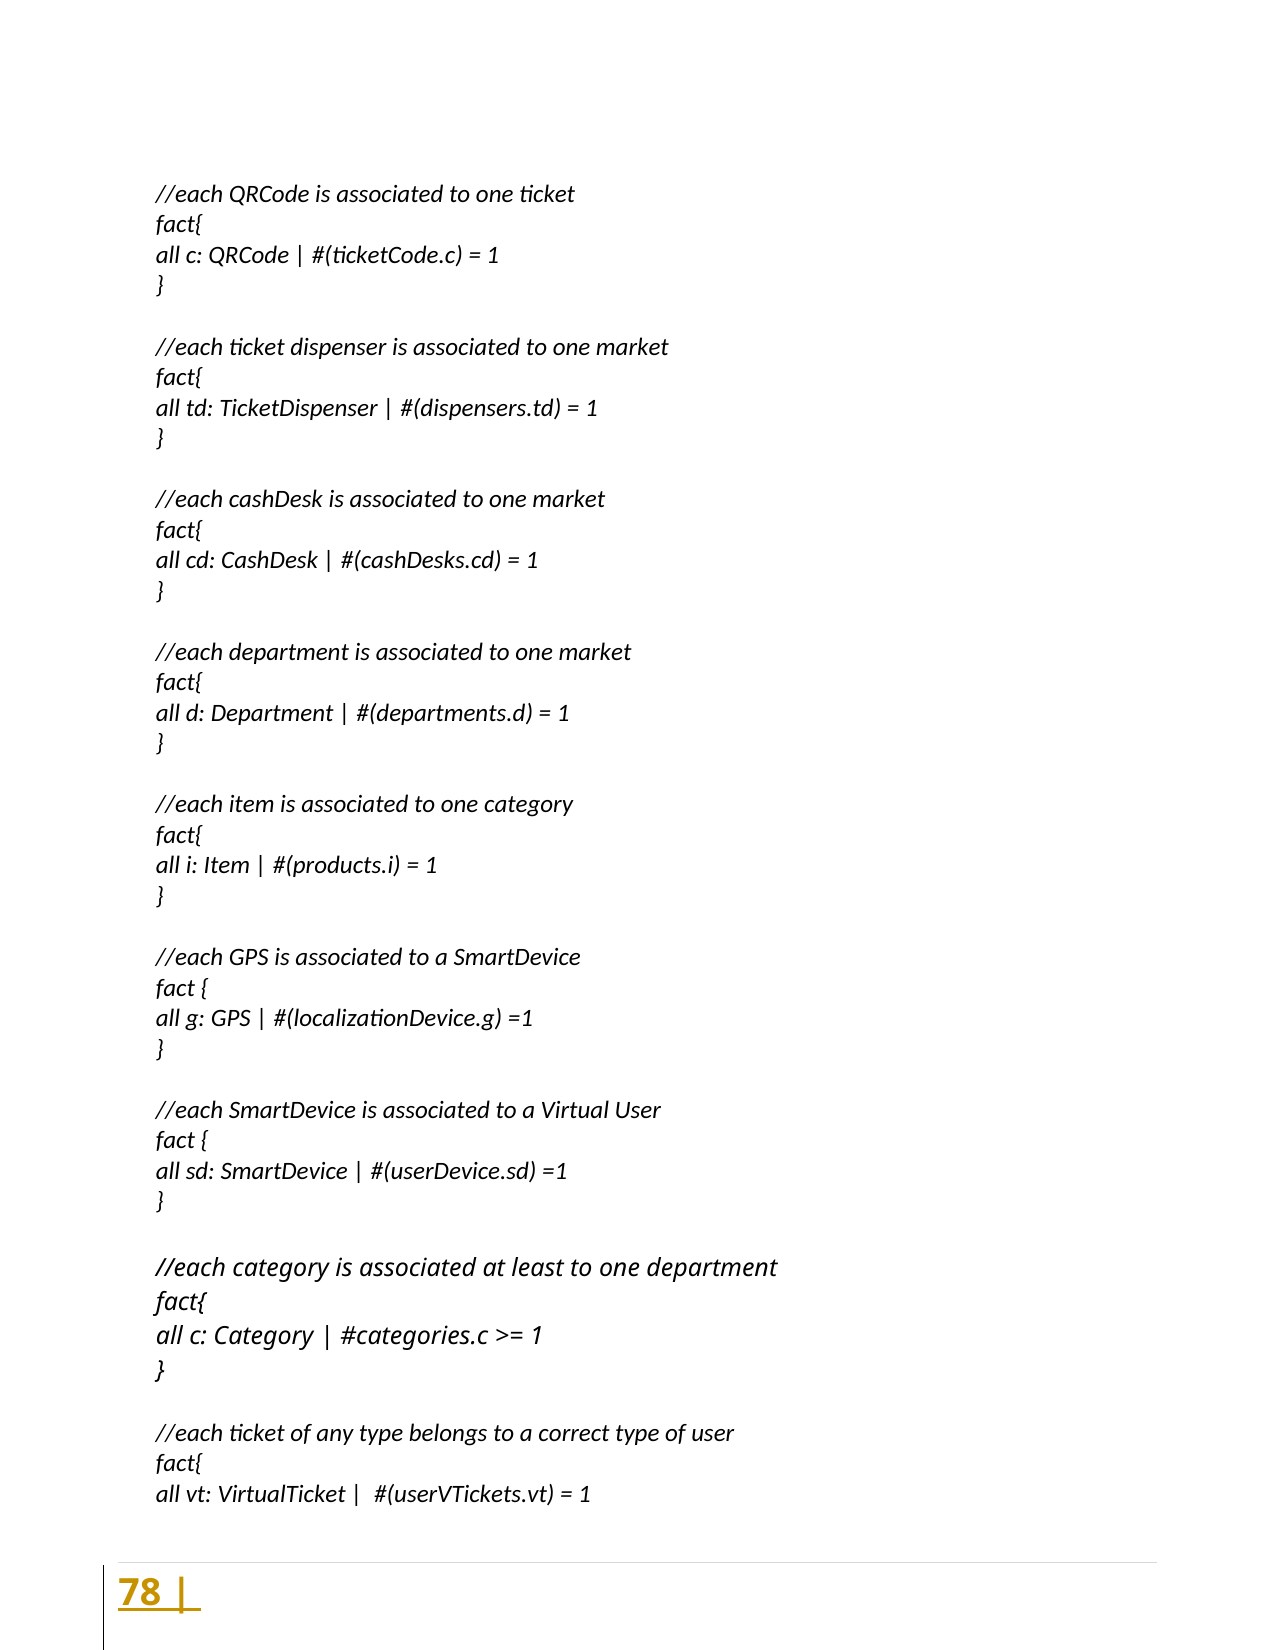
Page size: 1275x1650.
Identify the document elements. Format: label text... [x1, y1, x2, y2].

list } [156, 422, 1157, 453]
list //each department is associated to one market [156, 636, 1157, 666]
list //each category is associated at least to one department [156, 1250, 1157, 1284]
list } [156, 1352, 1157, 1386]
list fact{ [156, 1284, 1157, 1318]
list all td: TicketDispenser | #(dispensers.td) = 1 [156, 392, 1157, 422]
list //each SmartDevice is associated to a Virtual User [156, 1094, 1157, 1124]
list } [156, 1185, 1157, 1216]
list all c: Category | #categories.c >= 1 [156, 1318, 1157, 1352]
list fact{ [156, 209, 1157, 239]
list all c: QRCode | #(ticketCode.c) = 1 [156, 239, 1157, 270]
list //each cashDesk is associated to one market [156, 483, 1157, 514]
list all vt: VirtualTicket | #(userVTickets.vt) = 1 [156, 1478, 1157, 1508]
list fact { [156, 972, 1157, 1002]
list //each QRCode is associated to one ticket [156, 178, 1157, 209]
list } [156, 270, 1157, 300]
list //each item is associated to one category [156, 788, 1157, 819]
list //each ticket of any type belongs to a correct type of user [156, 1417, 1157, 1447]
list all g: GPS | #(localizationDevice.g) =1 [156, 1002, 1157, 1033]
list fact { [156, 1124, 1157, 1155]
list } [156, 727, 1157, 758]
list } [156, 1033, 1157, 1063]
list fact{ [156, 1447, 1157, 1478]
list fact{ [156, 666, 1157, 697]
list //each ticket dispenser is associated to one market [156, 331, 1157, 361]
list all cd: CashDesk | #(cashDesks.cd) = 1 [156, 544, 1157, 575]
list } [156, 575, 1157, 605]
list all d: Department | #(departments.d) = 1 [156, 697, 1157, 727]
list fact{ [156, 514, 1157, 544]
list } [156, 880, 1157, 911]
list all sd: SmartDevice | #(userDevice.sd) =1 [156, 1155, 1157, 1185]
list fact{ [156, 361, 1157, 392]
list //each GPS is associated to a SmartDevice [156, 941, 1157, 972]
list all i: Item | #(products.i) = 1 [156, 849, 1157, 880]
list fact{ [156, 819, 1157, 849]
